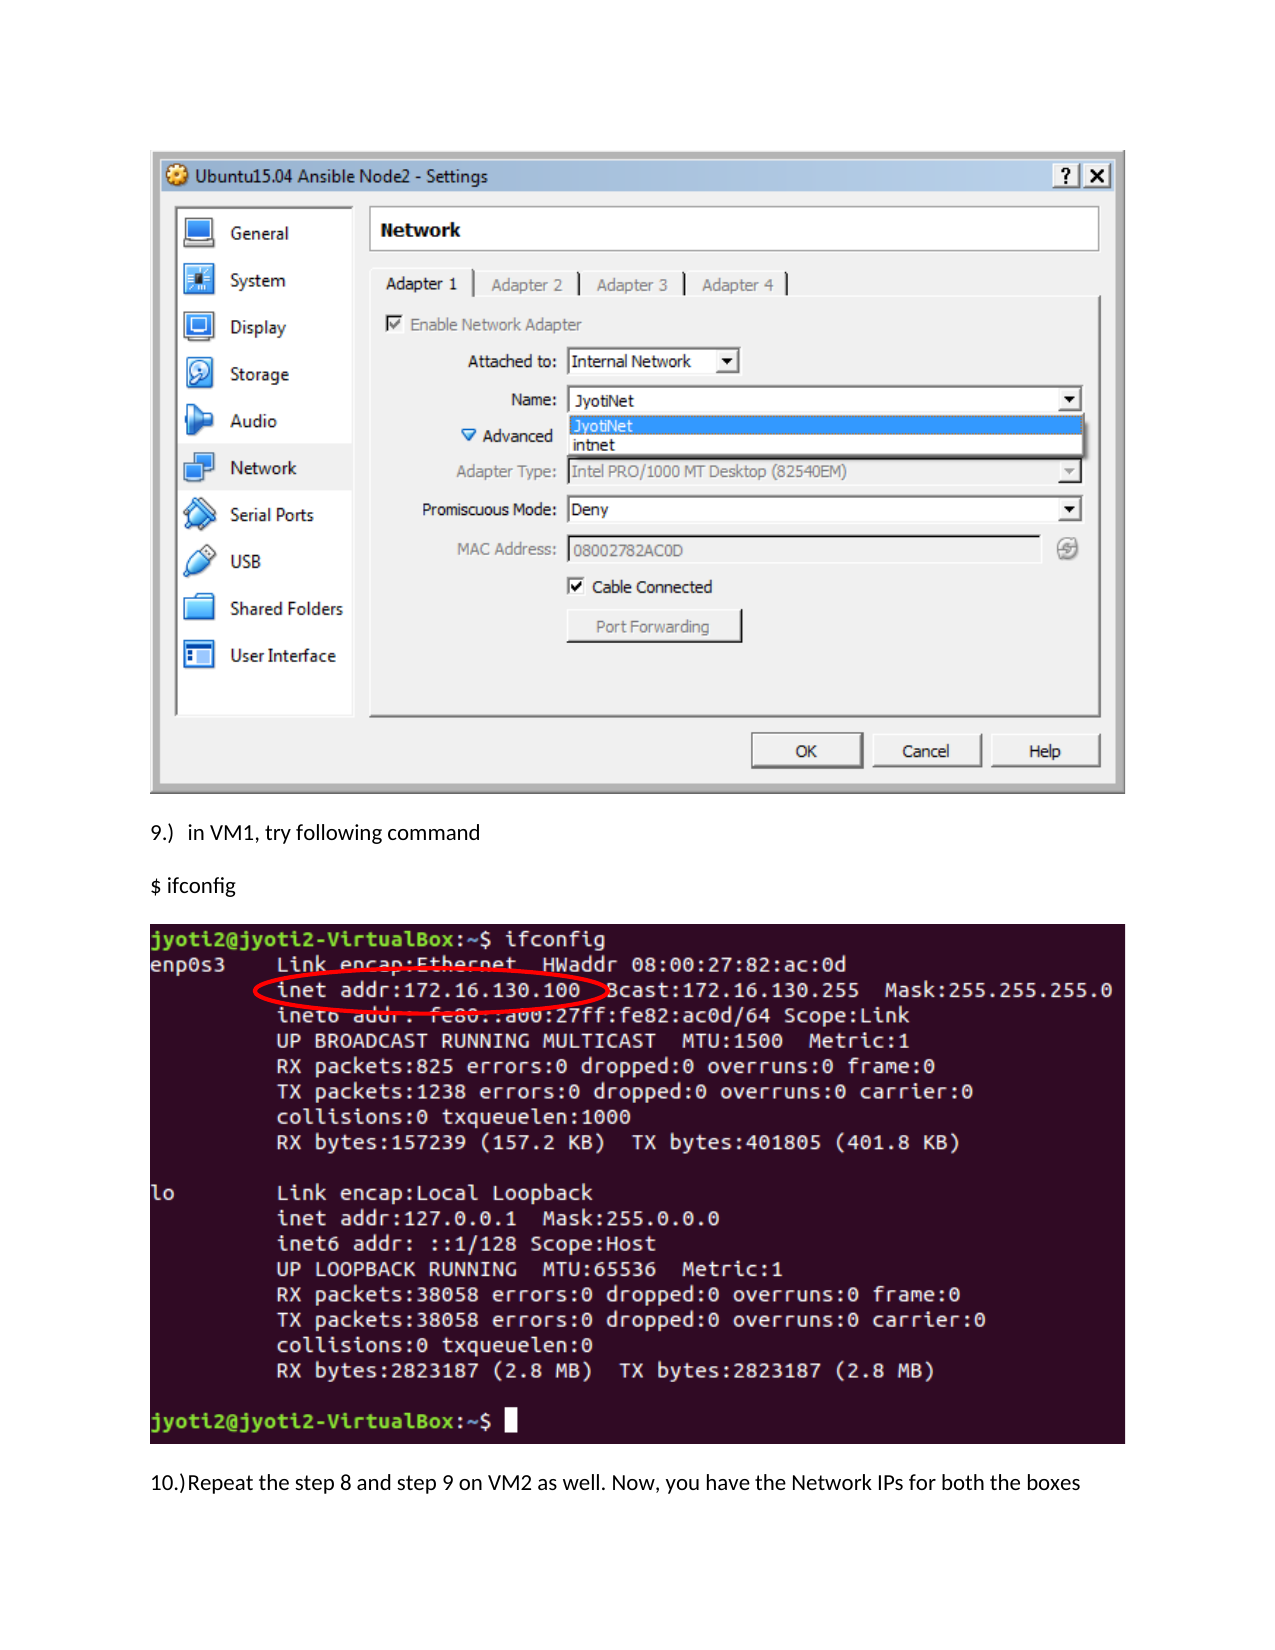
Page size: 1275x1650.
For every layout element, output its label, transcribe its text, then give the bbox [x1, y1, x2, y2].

picture [150, 150, 1125, 794]
text $ ifconfig [150, 871, 1125, 899]
list Repeat the step 8 and step 9 on VM2 as well. Now, you have the Network IPs for both the boxes [150, 1468, 1125, 1496]
list in VM1, try following command [150, 818, 1125, 846]
